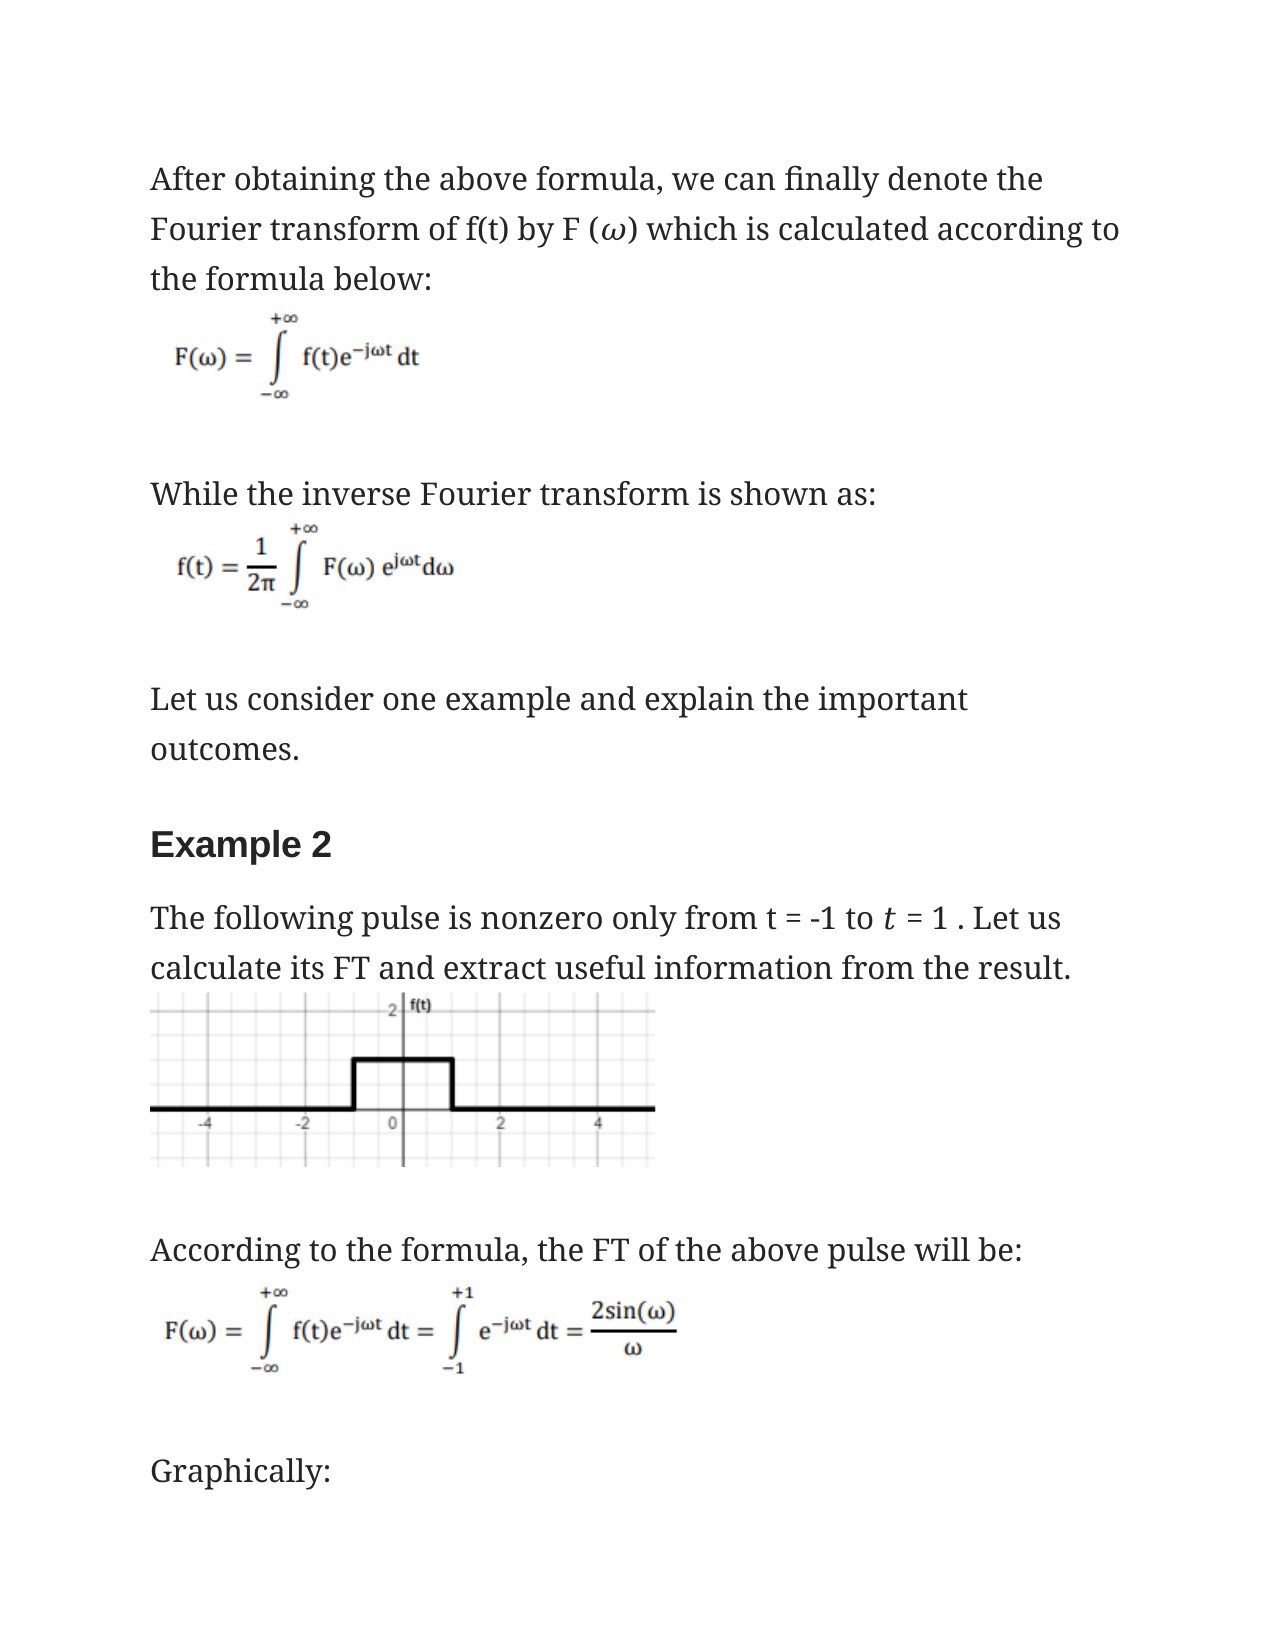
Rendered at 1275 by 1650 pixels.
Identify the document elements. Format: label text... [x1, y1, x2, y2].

picture [150, 514, 476, 616]
text Let us consider one example and explain the important outcomes. [150, 669, 1125, 769]
text According to the formula, the FT of the above pulse will be: [150, 1220, 1125, 1270]
picture [150, 300, 452, 411]
picture [150, 1270, 699, 1388]
text While the inverse Fourier transform is shown as: [150, 464, 1125, 514]
picture [150, 988, 657, 1167]
text Graphically: [150, 1441, 1125, 1491]
text Example 2 [150, 818, 1125, 865]
text After obtaining the above formula, we can finally denote the Fourier transform of f(t) by F (𝜔) which is calculated according to the formula below: [150, 150, 1125, 300]
text The following pulse is nonzero only from t = -1 to 𝑡 = 1 . Let us calculate its FT and extract useful information from the result. [150, 889, 1125, 989]
